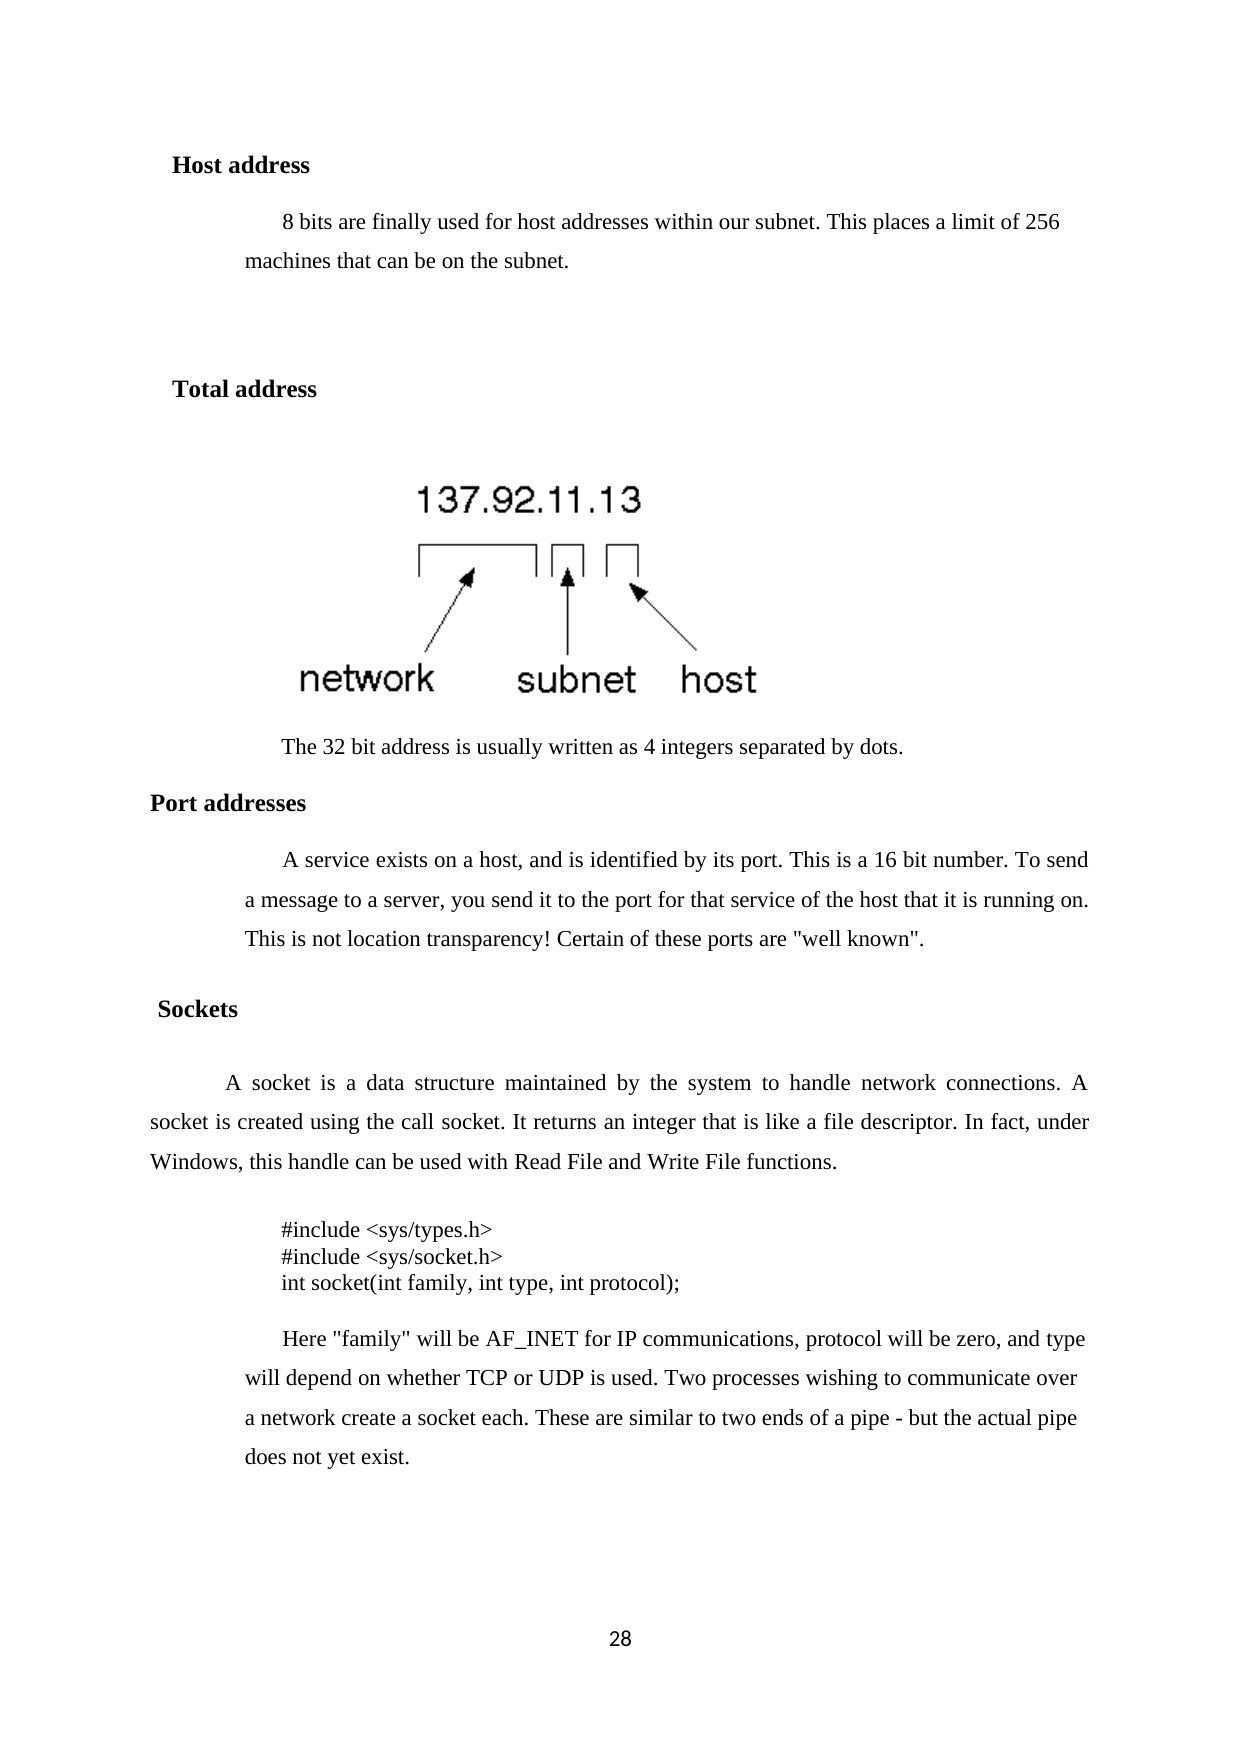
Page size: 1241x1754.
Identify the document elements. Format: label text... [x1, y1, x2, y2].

picture [281, 477, 797, 704]
text The 32 bit address is usually written as 4 integers separated by dots. [244, 733, 1090, 759]
text Here "family" will be AF_INET for IP communications, protocol will be zero, and type will depend on whether TCP or UDP is used. Two processes wishing to communicate over a network create a socket each. These are similar to two ends of a pipe - but the actual pipe does not yet exist. [244, 1324, 1090, 1469]
text Sockets [150, 994, 1090, 1023]
subtitle Host address [150, 150, 1090, 179]
text A service exists on a host, and is identified by its port. This is a 16 bit number. To send a message to a server, you send it to the port for that service of the host that it is running on. This is not location transparency! Certain of these ports are "well known". [244, 846, 1090, 952]
text 8 bits are finally used for host addresses within our subnet. This places a limit of 256 machines that can be on the subnet. [244, 208, 1090, 274]
text int socket(int family, int type, int protocol); [244, 1269, 1090, 1295]
text #include <sys/socket.h> [244, 1243, 1090, 1269]
text #include <sys/types.h> [244, 1216, 1090, 1243]
subtitle Total address [150, 374, 1090, 403]
text A socket is a data structure maintained by the system to handle network connections. A socket is created using the call socket. It returns an integer that is like a file descriptor. In fact, under Windows, this handle can be used with Read File and Write File functions. [150, 1069, 1090, 1174]
subtitle Port addresses [150, 788, 1090, 817]
